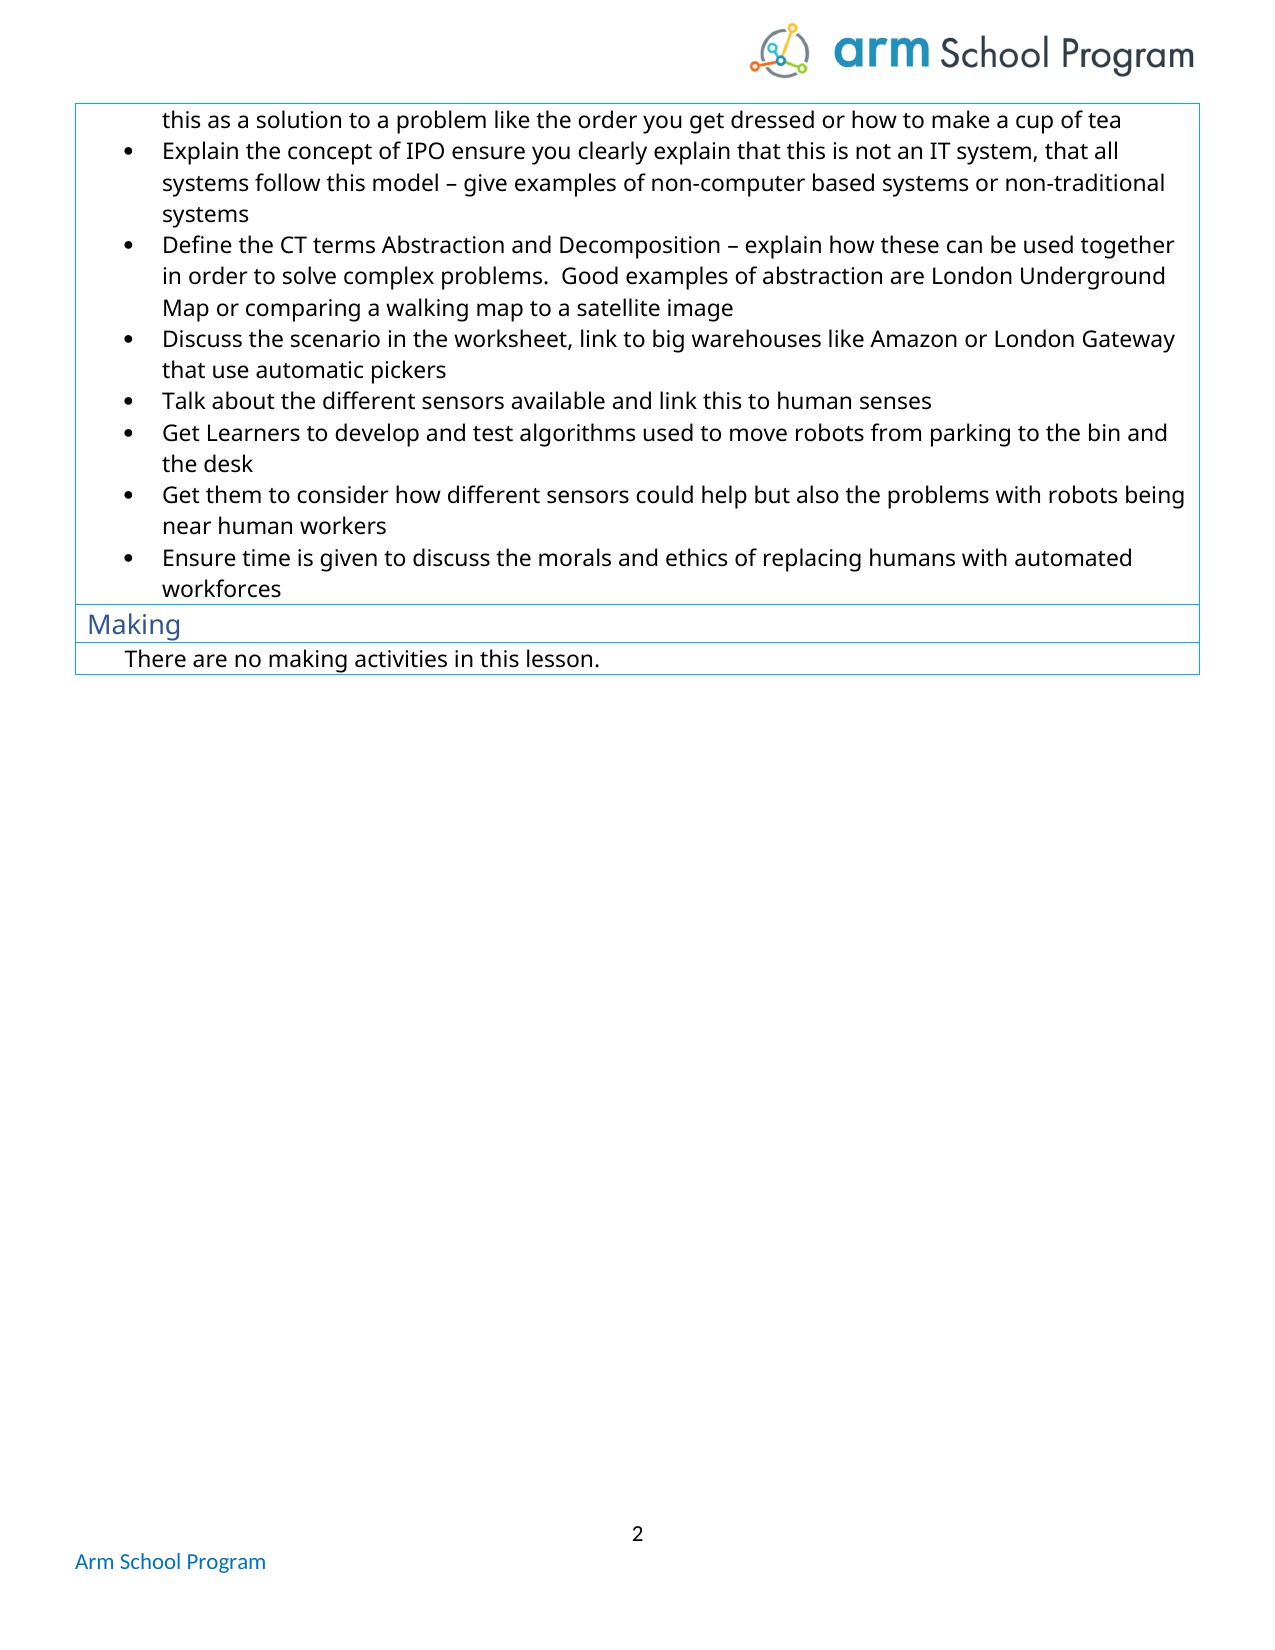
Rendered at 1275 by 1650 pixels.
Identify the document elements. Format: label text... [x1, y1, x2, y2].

picture [743, 18, 1197, 82]
table_cell There are no making activities in this lesson. [76, 643, 1199, 674]
table_cell Making [76, 605, 1199, 642]
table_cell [76, 104, 1199, 604]
